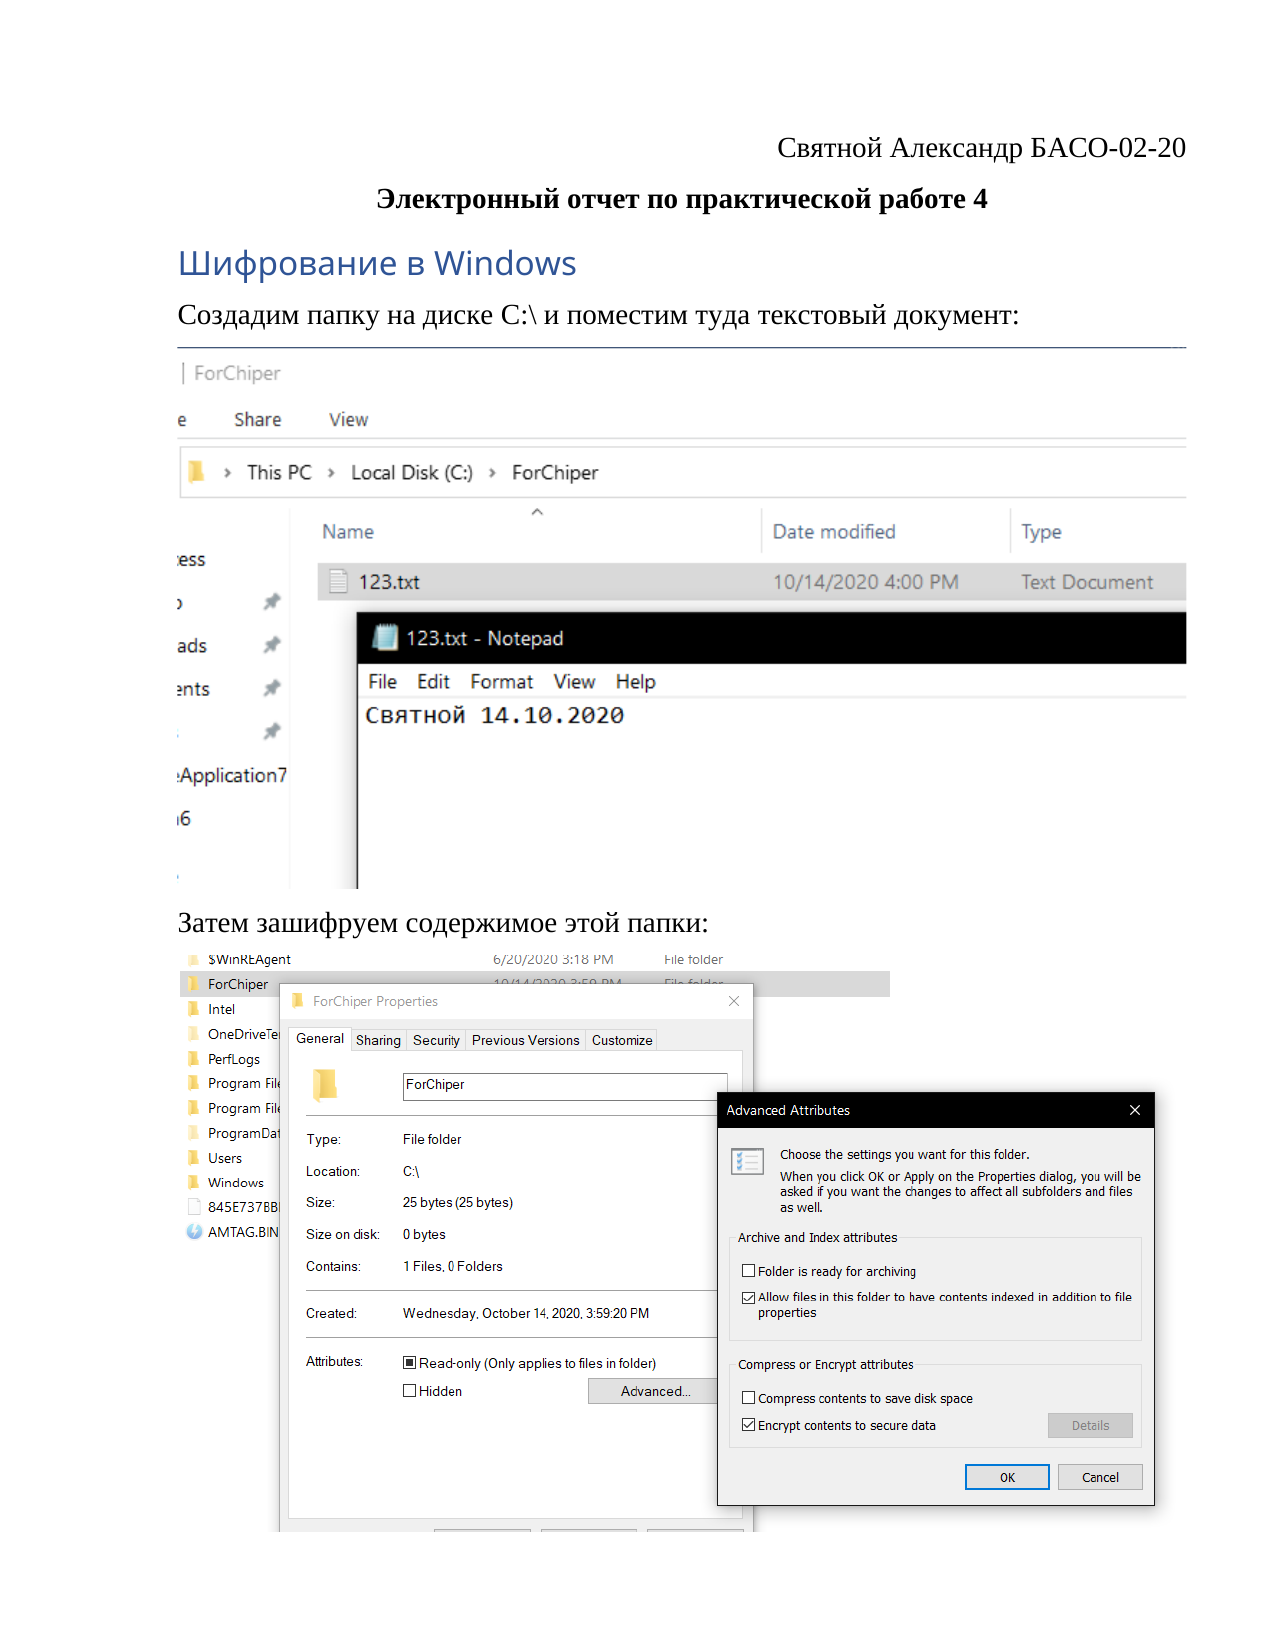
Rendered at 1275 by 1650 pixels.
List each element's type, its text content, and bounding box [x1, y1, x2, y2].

text Создадим папку на диске C:\ и поместим туда текстовый документ: [177, 297, 1186, 331]
subtitle Шифрование в Windows [177, 239, 1186, 285]
text Электронный отчет по практической работе 4 [177, 181, 1186, 214]
picture [177, 347, 1187, 889]
text Святной Александр БАСО-02-20 [177, 131, 1186, 164]
text Затем зашифруем содержимое этой папки: [177, 905, 1186, 938]
picture [177, 955, 1187, 1532]
